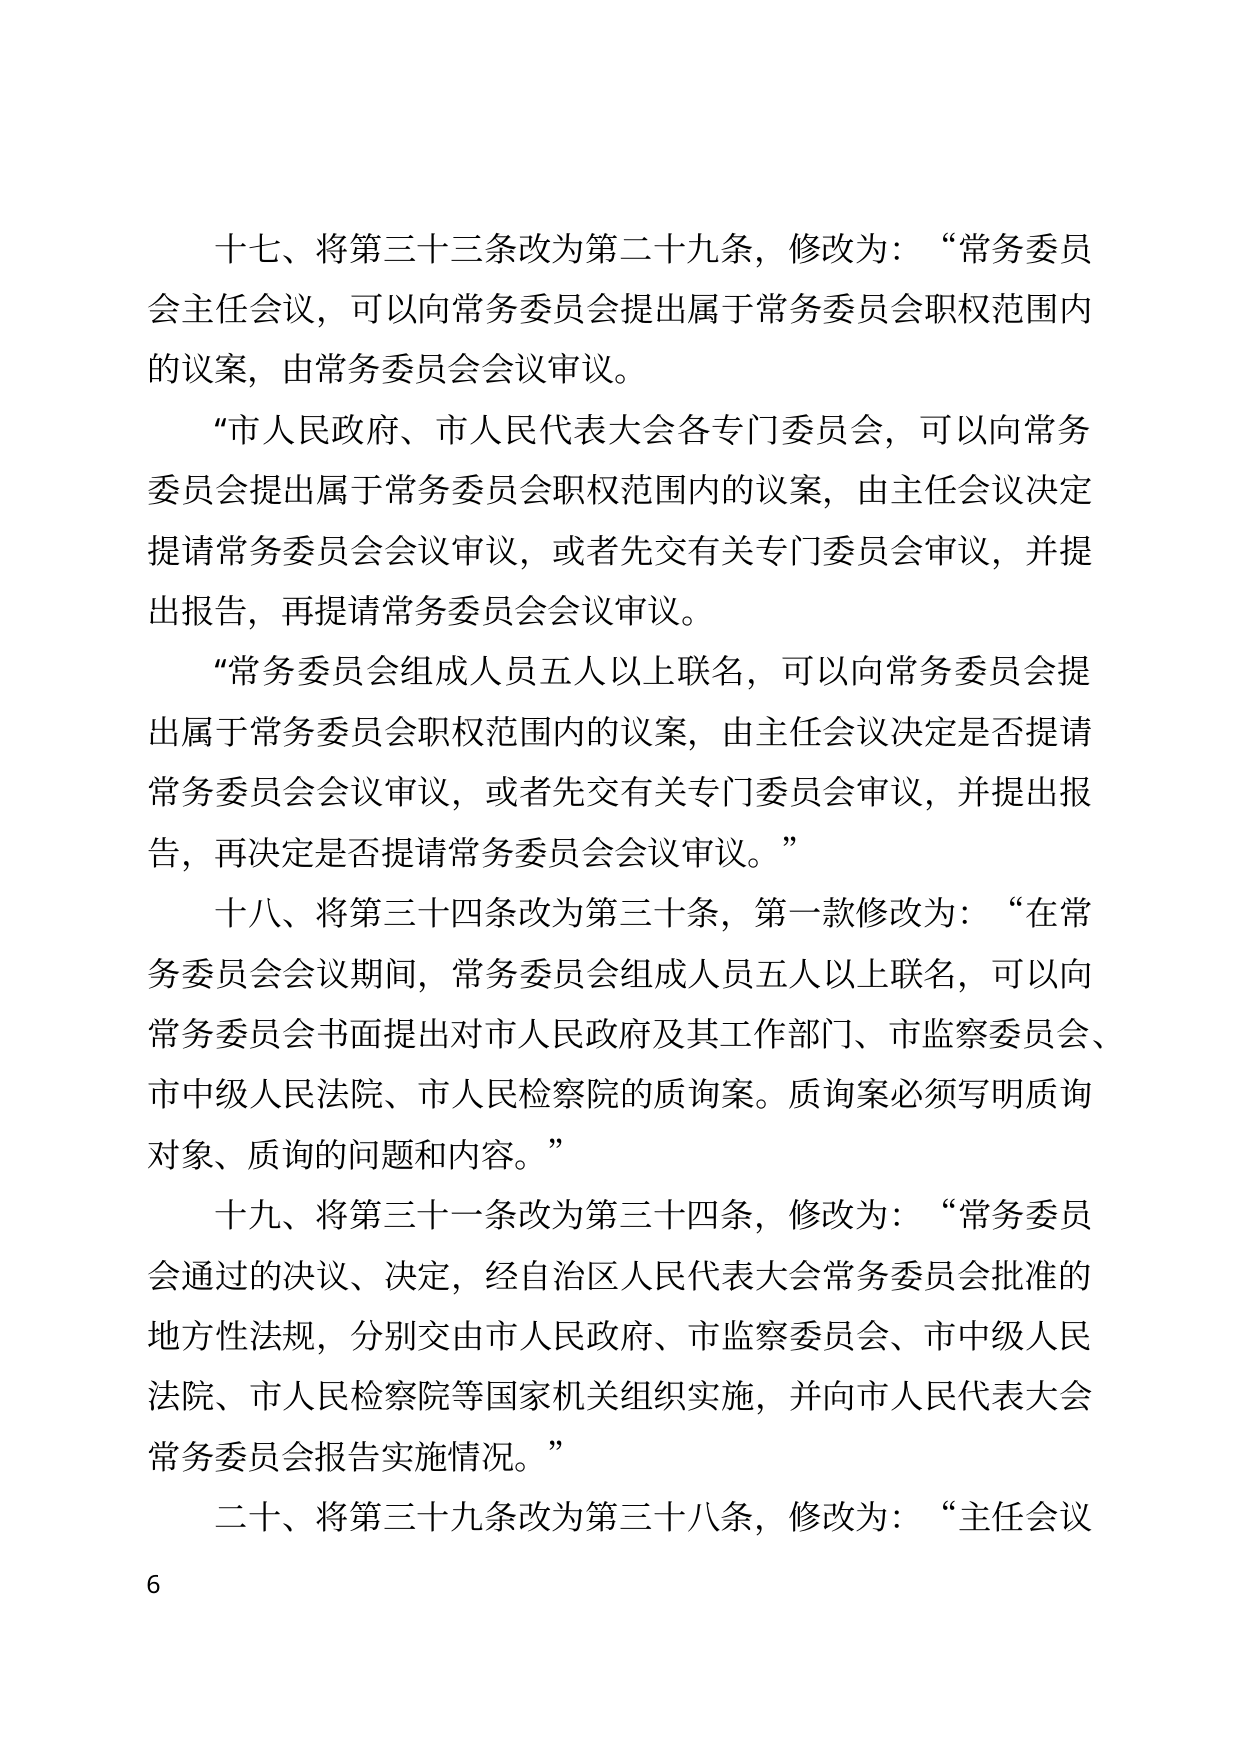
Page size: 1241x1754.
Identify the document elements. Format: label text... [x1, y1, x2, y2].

text 十九、将第三十一条改为第三十四条，修改为：“常务委员会通过的决议、决定，经自治区人民代表大会常务委员会批准的地方性法规，分别交由市人民政府、市监察委员会、市中级人民法院、市人民检察院等国家机关组织实施，并向市人民代表大会常务委员会报告实施情况。” [148, 1179, 1092, 1481]
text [148, 1481, 1092, 1542]
text “常务委员会组成人员五人以上联名，可以向常务委员会提出属于常务委员会职权范围内的议案，由主任会议决定是否提请常务委员会会议审议，或者先交有关专门委员会审议，并提出报告，再决定是否提请常务委员会会议审议。” [148, 636, 1092, 877]
text 十八、将第三十四条改为第三十条，第一款修改为：“在常务委员会会议期间，常务委员会组成人员五人以上联名，可以向常务委员会书面提出对市人民政府及其工作部门、市监察委员会、市中级人民法院、市人民检察院的质询案。质询案必须写明质询对象、质询的问题和内容。” [148, 877, 1092, 1179]
text 十七、将第三十三条改为第二十九条，修改为：“常务委员会主任会议，可以向常务委员会提出属于常务委员会职权范围内的议案，由常务委员会会议审议。 [148, 213, 1092, 394]
text “市人民政府、市人民代表大会各专门委员会，可以向常务委员会提出属于常务委员会职权范围内的议案，由主任会议决定提请常务委员会会议审议，或者先交有关专门委员会审议，并提出报告，再提请常务委员会会议审议。 [148, 394, 1092, 636]
